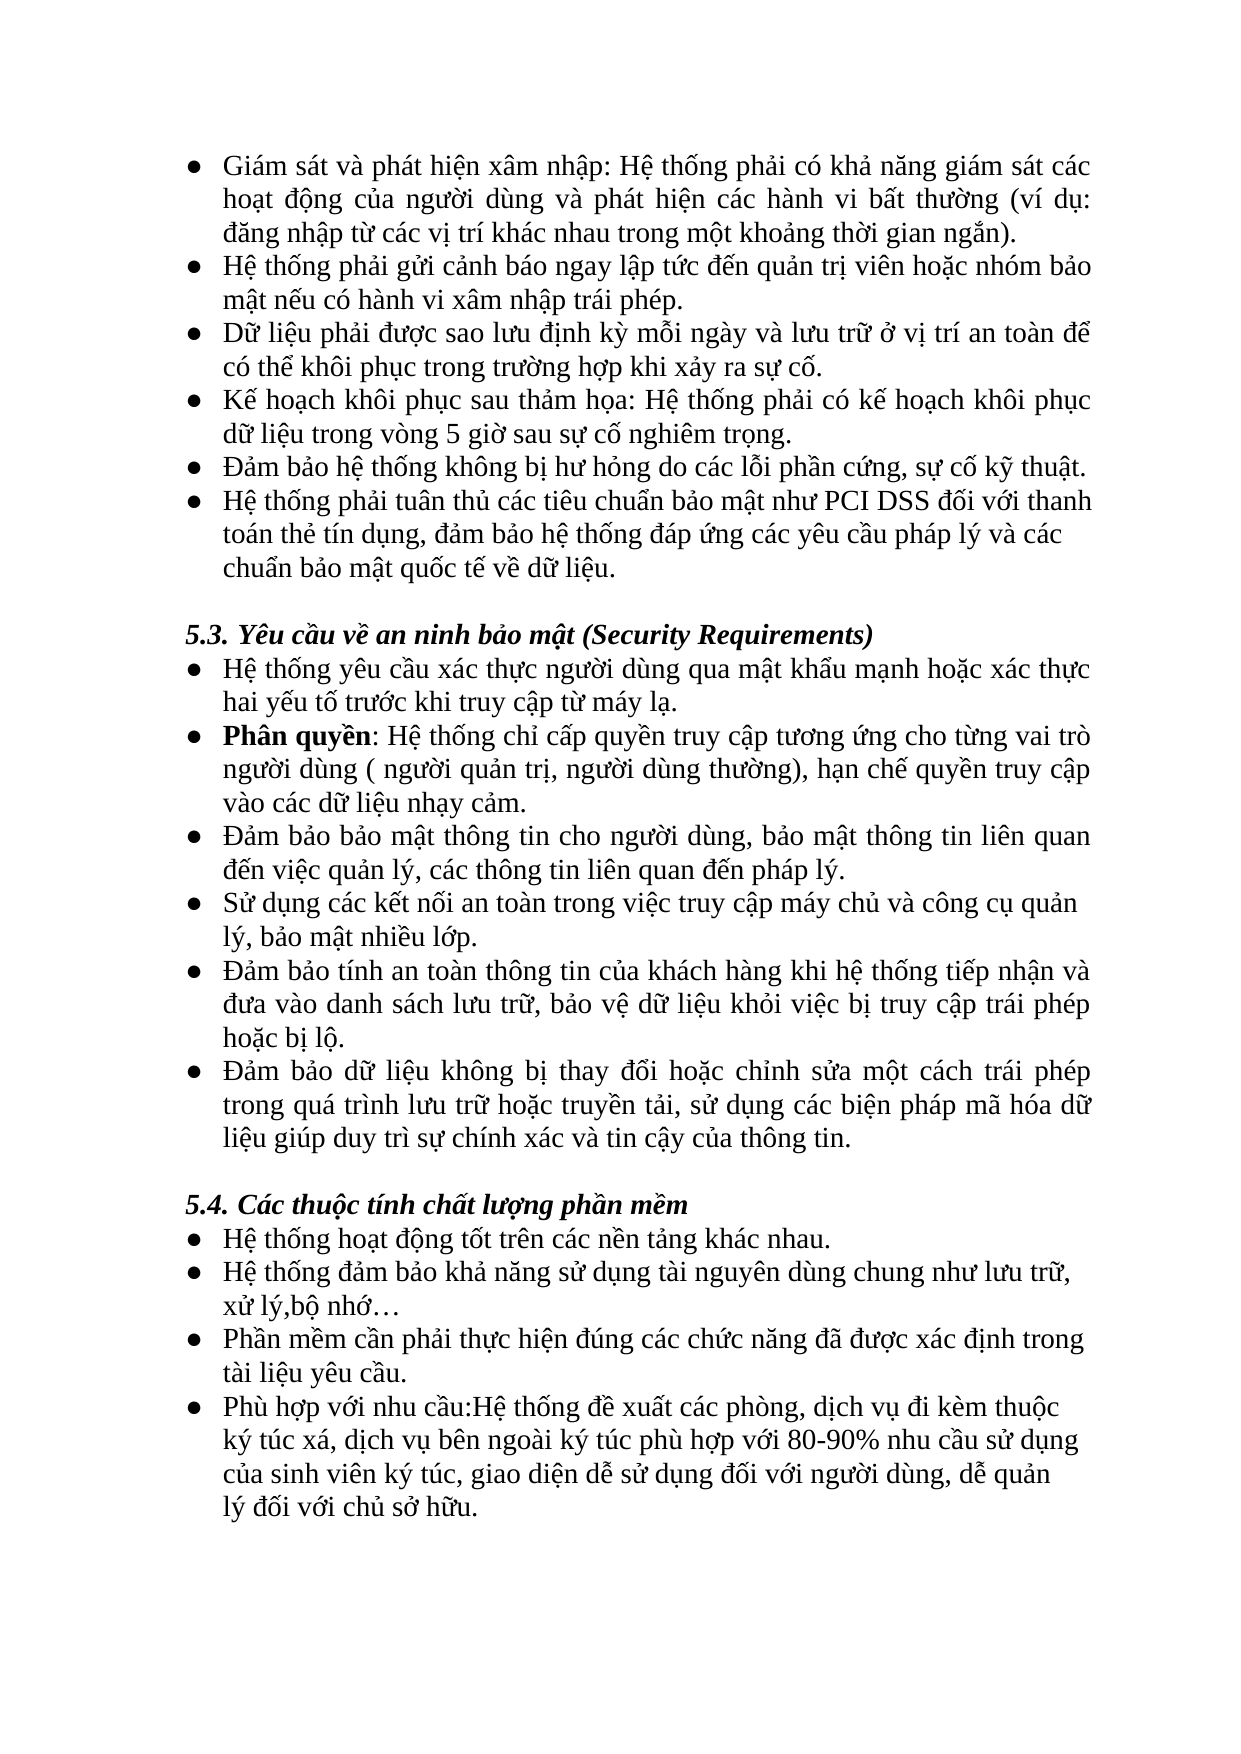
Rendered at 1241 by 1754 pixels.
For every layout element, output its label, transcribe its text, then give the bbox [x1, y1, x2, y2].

list Kế hoạch khôi phục sau thảm họa: Hệ thống phải có kế hoạch khôi phục dữ liệu trong vòng 5 giờ sau sự cố nghiêm trọng. [185, 382, 1092, 449]
list Hệ thống đảm bảo khả năng sử dụng tài nguyên dùng chung như lưu trữ, xử lý,bộ nhớ… [185, 1254, 1092, 1322]
list Phần mềm cần phải thực hiện đúng các chức năng đã được xác định trong tài liệu yêu cầu. [185, 1322, 1092, 1389]
list Sử dụng các kết nối an toàn trong việc truy cập máy chủ và công cụ quản lý, bảo mật nhiều lớp. [185, 886, 1092, 953]
list Hệ thống yêu cầu xác thực người dùng qua mật khẩu mạnh hoặc xác thực hai yếu tố trước khi truy cập từ máy lạ. [185, 651, 1092, 718]
list Dữ liệu phải được sao lưu định kỳ mỗi ngày và lưu trữ ở vị trí an toàn để có thể khôi phục trong trường hợp khi xảy ra sự cố. [185, 315, 1092, 382]
list Đảm bảo bảo mật thông tin cho người dùng, bảo mật thông tin liên quan đến việc quản lý, các thông tin liên quan đến pháp lý. [185, 818, 1092, 886]
list Đảm bảo dữ liệu không bị thay đổi hoặc chỉnh sửa một cách trái phép trong quá trình lưu trữ hoặc truyền tải, sử dụng các biện pháp mã hóa dữ liệu giúp duy trì sự chính xác và tin cậy của thông tin. [185, 1053, 1092, 1154]
list Yêu cầu về an ninh bảo mật (Security Requirements)​ [185, 617, 1092, 651]
list Hệ thống phải tuân thủ các tiêu chuẩn bảo mật như PCI DSS đối với thanh toán thẻ tín dụng, đảm bảo hệ thống đáp ứng các yêu cầu pháp lý và các chuẩn bảo mật quốc tế về dữ liệu. [185, 483, 1092, 584]
list Phân quyền: Hệ thống chỉ cấp quyền truy cập tương ứng cho từng vai trò người dùng ( người quản trị, người dùng thường), hạn chế quyền truy cập vào các dữ liệu nhạy cảm. [185, 718, 1092, 818]
list Hệ thống phải gửi cảnh báo ngay lập tức đến quản trị viên hoặc nhóm bảo mật nếu có hành vi xâm nhập trái phép. [185, 248, 1092, 315]
list Hệ thống hoạt động tốt trên các nền tảng khác nhau. [185, 1221, 1092, 1254]
list Các thuộc tính chất lượng phần mềm [185, 1187, 1092, 1221]
list Giám sát và phát hiện xâm nhập: Hệ thống phải có khả năng giám sát các hoạt động của người dùng và phát hiện các hành vi bất thường (ví dụ: đăng nhập từ các vị trí khác nhau trong một khoảng thời gian ngắn). [185, 148, 1092, 248]
list Đảm bảo hệ thống không bị hư hỏng do các lỗi phần cứng, sự cố kỹ thuật. [185, 449, 1092, 483]
list Đảm bảo tính an toàn thông tin của khách hàng khi hệ thống tiếp nhận và đưa vào danh sách lưu trữ, bảo vệ dữ liệu khỏi việc bị truy cập trái phép hoặc bị lộ. [185, 953, 1092, 1053]
list Phù hợp với nhu cầu:Hệ thống đề xuất các phòng, dịch vụ đi kèm thuộc ký túc xá, dịch vụ bên ngoài ký túc phù hợp với 80-90% nhu cầu sử dụng của sinh viên ký túc, giao diện dễ sử dụng đối với người dùng, dễ quản lý đối với chủ sở hữu. [185, 1389, 1080, 1523]
